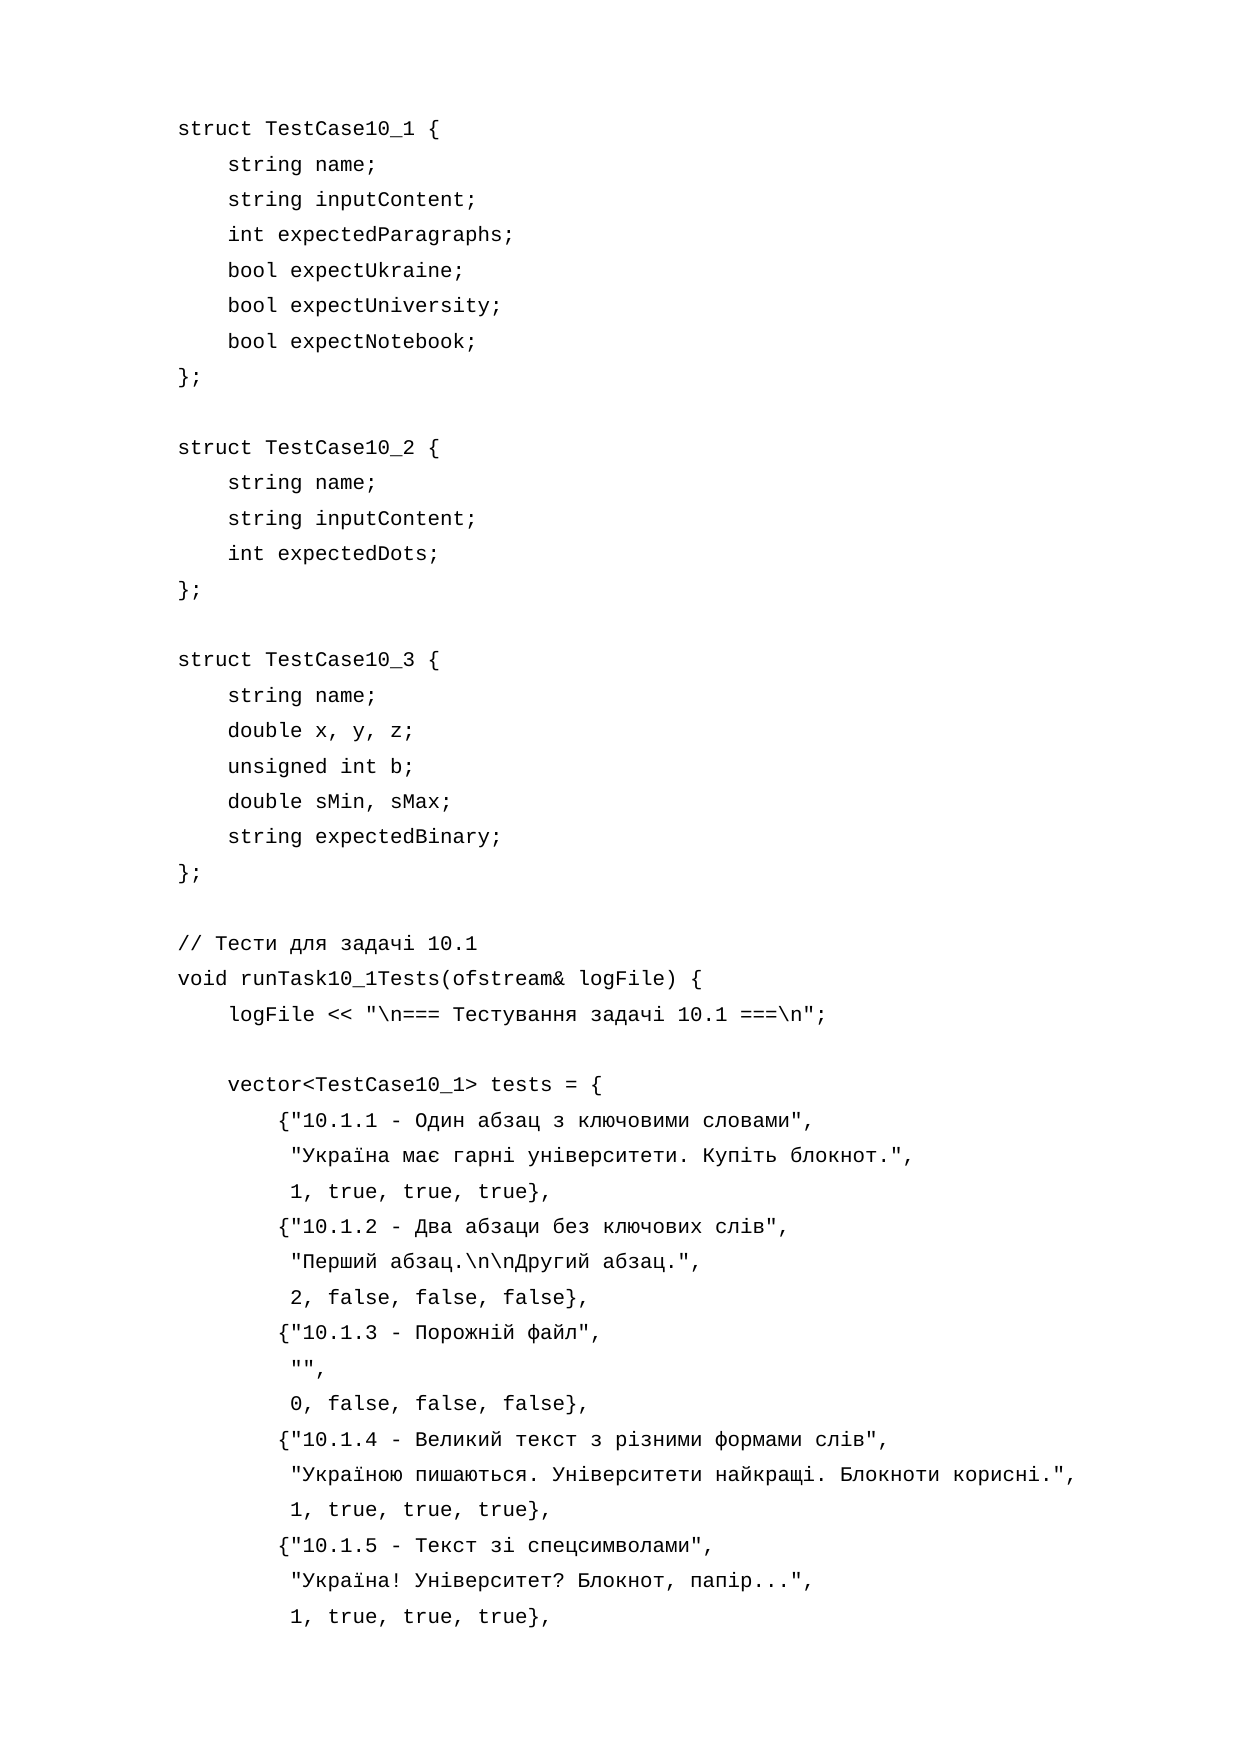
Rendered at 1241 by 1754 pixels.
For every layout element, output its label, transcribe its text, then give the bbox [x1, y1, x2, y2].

text }; [177, 366, 1152, 390]
text unsigned int b; [177, 756, 1152, 779]
text bool expectUkraine; [177, 260, 1152, 283]
text 0, false, false, false}, [177, 1393, 1152, 1417]
text {"10.1.1 - Один абзац з ключовими словами", [177, 1110, 1152, 1133]
text {"10.1.2 - Два абзаци без ключових слів", [177, 1216, 1152, 1240]
text {"10.1.3 - Порожній файл", [177, 1322, 1152, 1346]
text bool expectNotebook; [177, 331, 1152, 354]
text }; [177, 578, 1152, 602]
text }; [177, 862, 1152, 886]
text 1, true, true, true}, [177, 1499, 1152, 1523]
text vector<TestCase10_1> tests = { [177, 1074, 1152, 1098]
text logFile << "\n=== Тестування задачі 10.1 ===\n"; [177, 1003, 1152, 1027]
text int expectedParagraphs; [177, 224, 1152, 248]
text double sMin, sMax; [177, 791, 1152, 815]
text 1, true, true, true}, [177, 1606, 1152, 1629]
text "Україна має гарні університети. Купіть блокнот.", [177, 1145, 1152, 1169]
text string name; [177, 685, 1152, 708]
text {"10.1.5 - Текст зі спецсимволами", [177, 1535, 1152, 1558]
text "", [177, 1358, 1152, 1381]
text 1, true, true, true}, [177, 1181, 1152, 1204]
text 2, false, false, false}, [177, 1287, 1152, 1311]
text "Україна! Університет? Блокнот, папір...", [177, 1570, 1152, 1594]
text struct TestCase10_3 { [177, 649, 1152, 673]
text int expectedDots; [177, 543, 1152, 567]
text string inputContent; [177, 189, 1152, 213]
text string name; [177, 153, 1152, 177]
text void runTask10_1Tests(ofstream& logFile) { [177, 968, 1152, 992]
text double x, y, z; [177, 720, 1152, 744]
text // Тести для задачі 10.1 [177, 933, 1152, 956]
text "Україною пишаються. Університети найкращі. Блокноти корисні.", [177, 1464, 1152, 1488]
text struct TestCase10_2 { [177, 437, 1152, 461]
text {"10.1.4 - Великий текст з різними формами слів", [177, 1428, 1152, 1452]
text struct TestCase10_1 { [177, 118, 1152, 142]
text "Перший абзац.\n\nДругий абзац.", [177, 1251, 1152, 1275]
text string expectedBinary; [177, 826, 1152, 850]
text string inputContent; [177, 508, 1152, 531]
text string name; [177, 472, 1152, 496]
text bool expectUniversity; [177, 295, 1152, 319]
